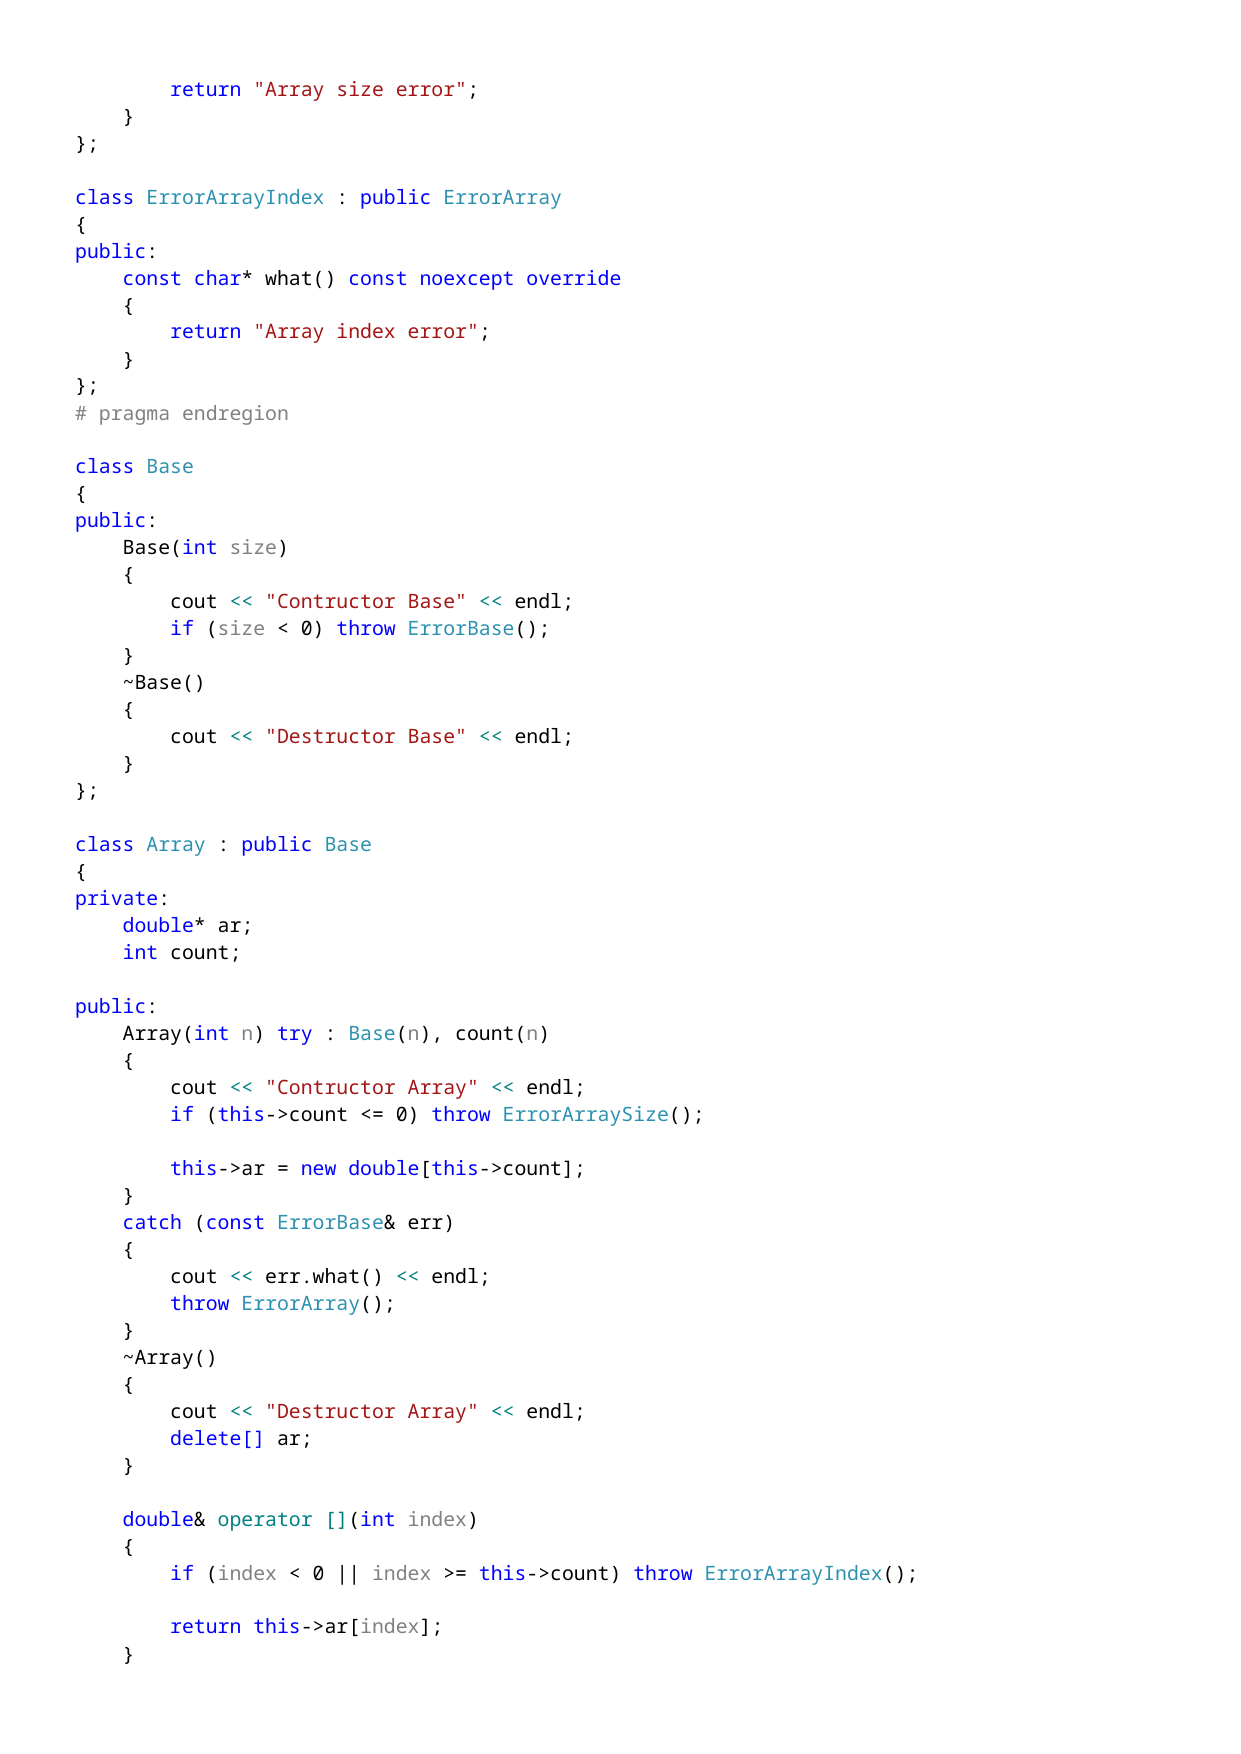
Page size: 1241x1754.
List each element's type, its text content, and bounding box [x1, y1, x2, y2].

text class Array : public Base [75, 830, 1165, 857]
text { [75, 857, 1165, 884]
text cout << "Destructor Base" << endl; [75, 722, 1165, 749]
text } [75, 1316, 1165, 1343]
text if (size < 0) throw ErrorBase(); [75, 614, 1165, 642]
text }; [75, 372, 1165, 399]
text this->ar = new double[this->count]; [75, 1154, 1165, 1181]
text return "Array index error"; [75, 318, 1165, 345]
text double& operator [](int index) [75, 1505, 1165, 1532]
text return "Array size error"; [75, 75, 1165, 102]
text { [75, 1046, 1165, 1073]
text catch (const ErrorBase& err) [75, 1208, 1165, 1235]
text if (index < 0 || index >= this->count) throw ErrorArrayIndex(); [75, 1559, 1165, 1586]
text } [75, 345, 1165, 372]
text cout << "Contructor Base" << endl; [75, 588, 1165, 614]
text return this->ar[index]; [75, 1613, 1165, 1640]
text { [75, 210, 1165, 237]
text } [75, 749, 1165, 776]
text }; [75, 129, 1165, 156]
text class ErrorArrayIndex : public ErrorArray [75, 183, 1165, 210]
text { [75, 291, 1165, 318]
text int count; [75, 938, 1165, 965]
text delete[] ar; [75, 1424, 1165, 1451]
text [75, 264, 1165, 291]
text { [75, 696, 1165, 722]
text public: [75, 507, 1165, 534]
text if (this->count <= 0) throw ErrorArraySize(); [75, 1100, 1165, 1127]
text cout << err.what() << endl; [75, 1262, 1165, 1289]
text { [75, 561, 1165, 588]
text ~Base() [75, 668, 1165, 696]
text } [75, 1181, 1165, 1208]
text }; [75, 776, 1165, 803]
text } [75, 642, 1165, 668]
text Base(int size) [75, 534, 1165, 561]
text } [75, 1640, 1165, 1667]
text private: [75, 884, 1165, 911]
text { [75, 1235, 1165, 1262]
text class Base [75, 453, 1165, 480]
text # pragma endregion [75, 399, 1165, 426]
text Array(int n) try : Base(n), count(n) [75, 1019, 1165, 1046]
text { [75, 480, 1165, 507]
text } [75, 1451, 1165, 1478]
text throw ErrorArray(); [75, 1289, 1165, 1316]
text cout << "Destructor Array" << endl; [75, 1397, 1165, 1424]
text public: [75, 237, 1165, 264]
text double* ar; [75, 911, 1165, 938]
text { [75, 1370, 1165, 1397]
text cout << "Contructor Array" << endl; [75, 1073, 1165, 1100]
text ~Array() [75, 1343, 1165, 1370]
text } [75, 102, 1165, 129]
text { [75, 1532, 1165, 1559]
text public: [75, 992, 1165, 1019]
